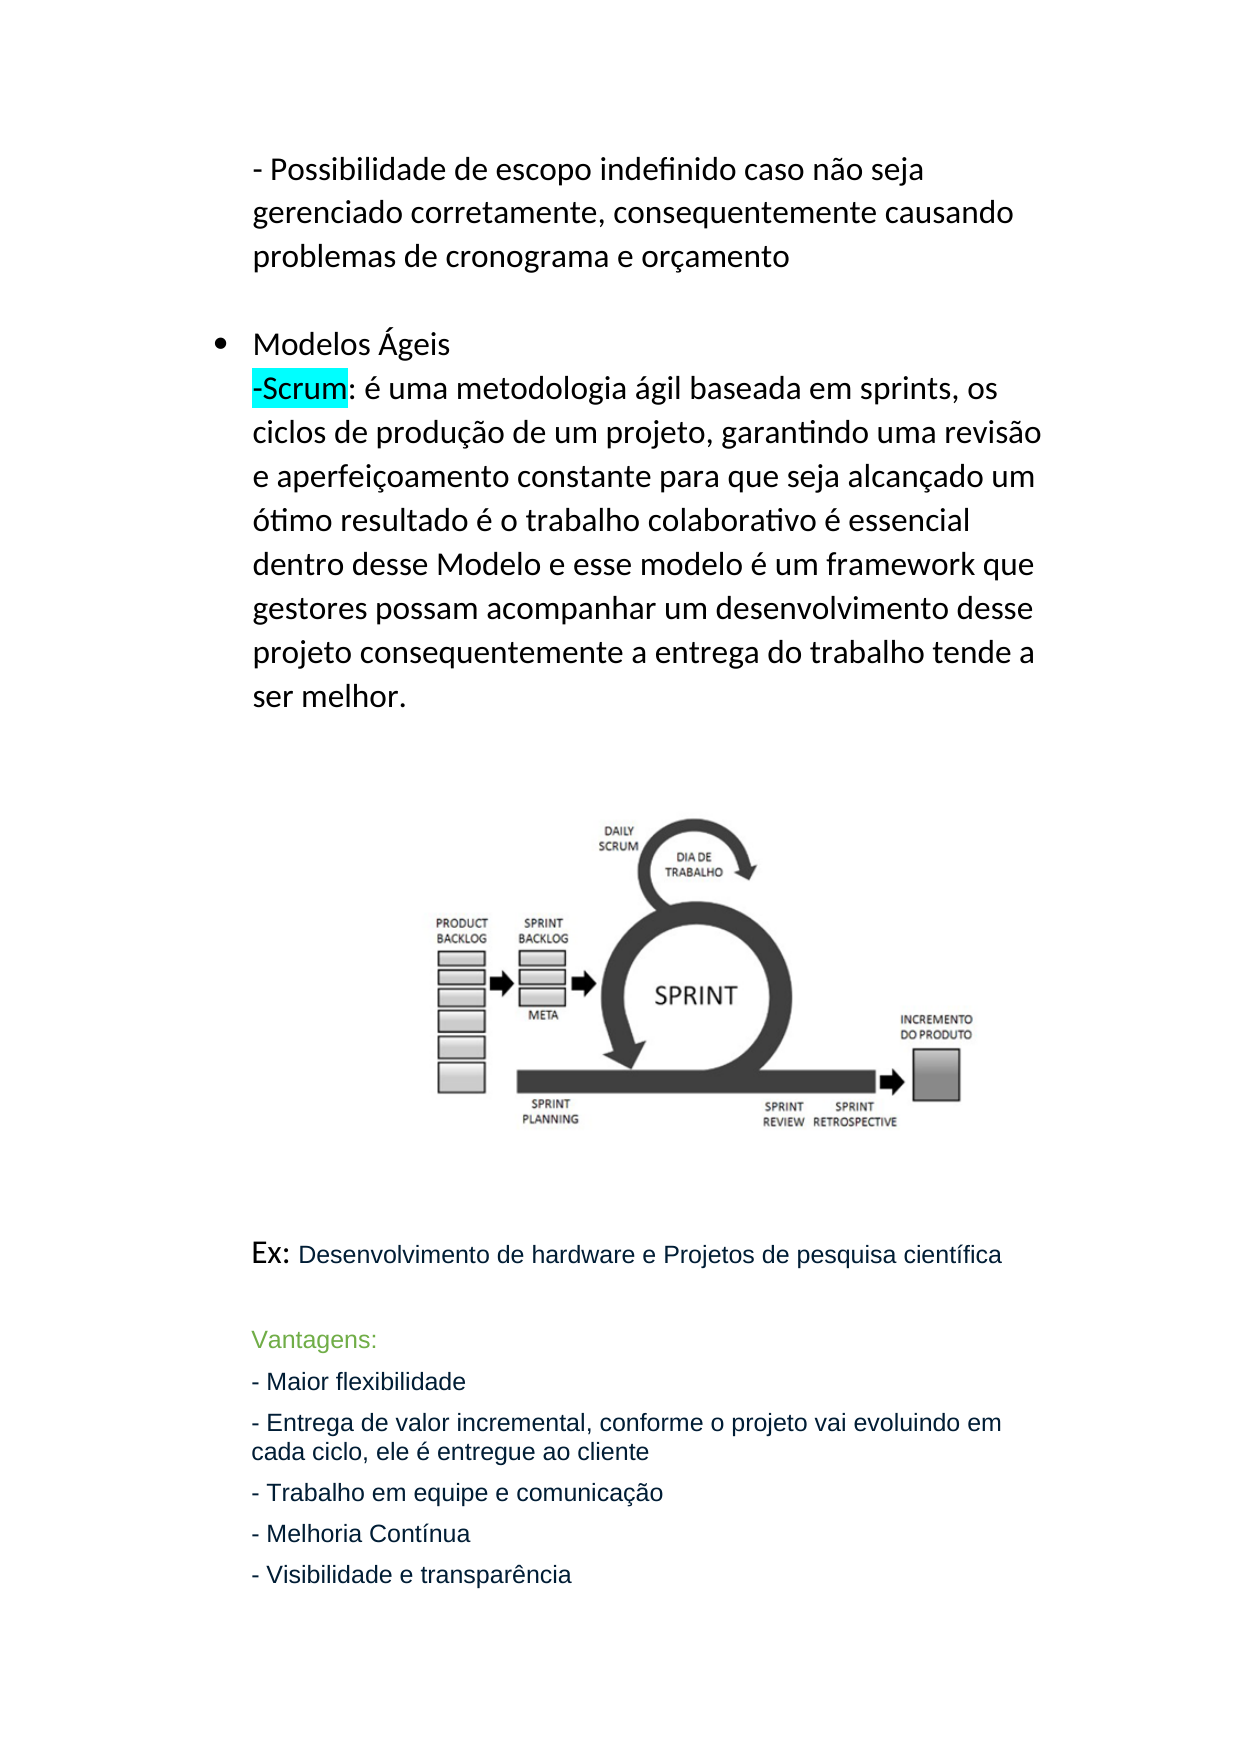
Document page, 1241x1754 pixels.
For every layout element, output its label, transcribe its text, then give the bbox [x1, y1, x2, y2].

picture [252, 763, 1138, 1169]
text Ex: Desenvolvimento de hardware e Projetos de pesquisa científica [177, 1231, 1063, 1272]
text - Maior flexibilidade [177, 1367, 1063, 1395]
text - Entrega de valor incremental, conforme o projeto vai evoluindo em cada ciclo, ele é entregue ao cliente [251, 1408, 1063, 1465]
text - Trabalho em equipe e comunicação [251, 1478, 1063, 1507]
text - Visibilidade e transparência [251, 1560, 1063, 1589]
text Vantagens: [177, 1325, 1063, 1354]
list Modelos Ágeis [215, 323, 1063, 364]
text - Melhoria Contínua [251, 1519, 1063, 1548]
list - Possibilidade de escopo indefinido caso não seja gerenciado corretamente, consequentemente causando problemas de cronograma e orçamento [252, 148, 1063, 276]
list -Scrum: é uma metodologia ágil baseada em sprints, os ciclos de produção de um projeto, garantindo uma revisão e aperfeiçoamento constante para que seja alcançado um ótimo resultado é o trabalho colaborativo é essencial dentro desse Modelo e esse modelo é um framework que gestores possam acompanhar um desenvolvimento desse projeto consequentemente a entrega do trabalho tende a ser melhor. [252, 367, 1063, 716]
